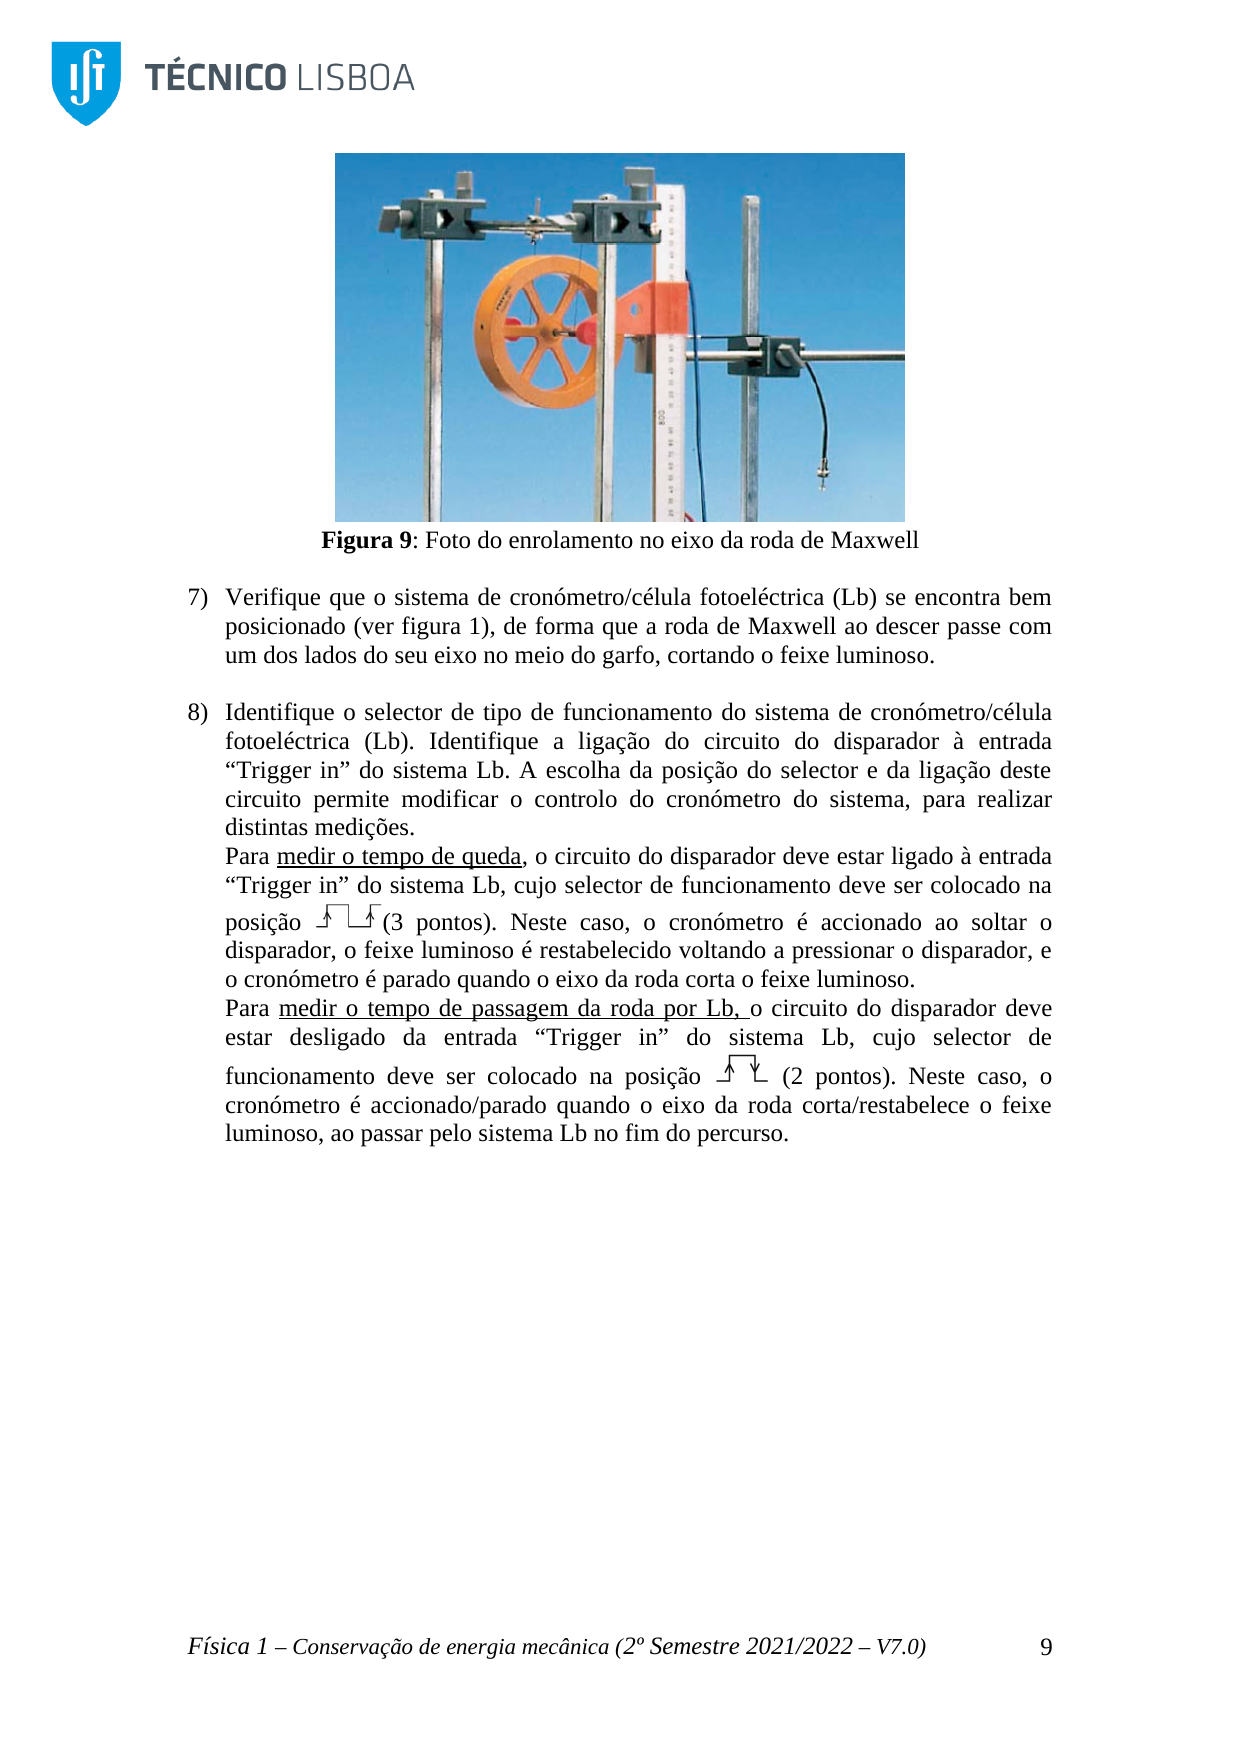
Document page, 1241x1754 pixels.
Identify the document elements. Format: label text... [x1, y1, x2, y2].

list Identifique o selector de tipo de funcionamento do sistema de cronómetro/célula fotoeléctrica (Lb). Identifique a ligação do circuito do disparador à entrada “Trigger in” do sistema Lb. A escolha da posição do selector e da ligação deste circuito permite modificar o controlo do cronómetro do sistema, para realizar distintas medições. [187, 697, 1053, 841]
text Figura 9: Foto do enrolamento no eixo da roda de Maxwell [187, 525, 1053, 554]
picture [314, 898, 383, 930]
picture [332, 150, 909, 525]
list Para medir o tempo de queda, o circuito do disparador deve estar ligado à entrada “Trigger in” do sistema Lb, cujo selector de funcionamento deve ser colocado na posição (3 pontos). Neste caso, o cronómetro é accionado ao soltar o disparador, o feixe luminoso é restabelecido voltando a pressionar o disparador, e o cronómetro é parado quando o eixo da roda corta o feixe luminoso. [225, 841, 1053, 993]
picture [46, 37, 429, 133]
list Verifique que o sistema de cronómetro/célula fotoeléctrica (Lb) se encontra bem posicionado (ver figura 1), de forma que a roda de Maxwell ao descer passe com um dos lados do seu eixo no meio do garfo, cortando o feixe luminoso. [187, 582, 1053, 669]
list Para medir o tempo de passagem da roda por Lb, o circuito do disparador deve estar desligado da entrada “Trigger in” do sistema Lb, cujo selector de funcionamento deve ser colocado na posição (2 pontos). Neste caso, o cronómetro é accionado/parado quando o eixo da roda corta/restabelece o feixe luminoso, ao passar pelo sistema Lb no fim do percurso. [225, 993, 1053, 1147]
